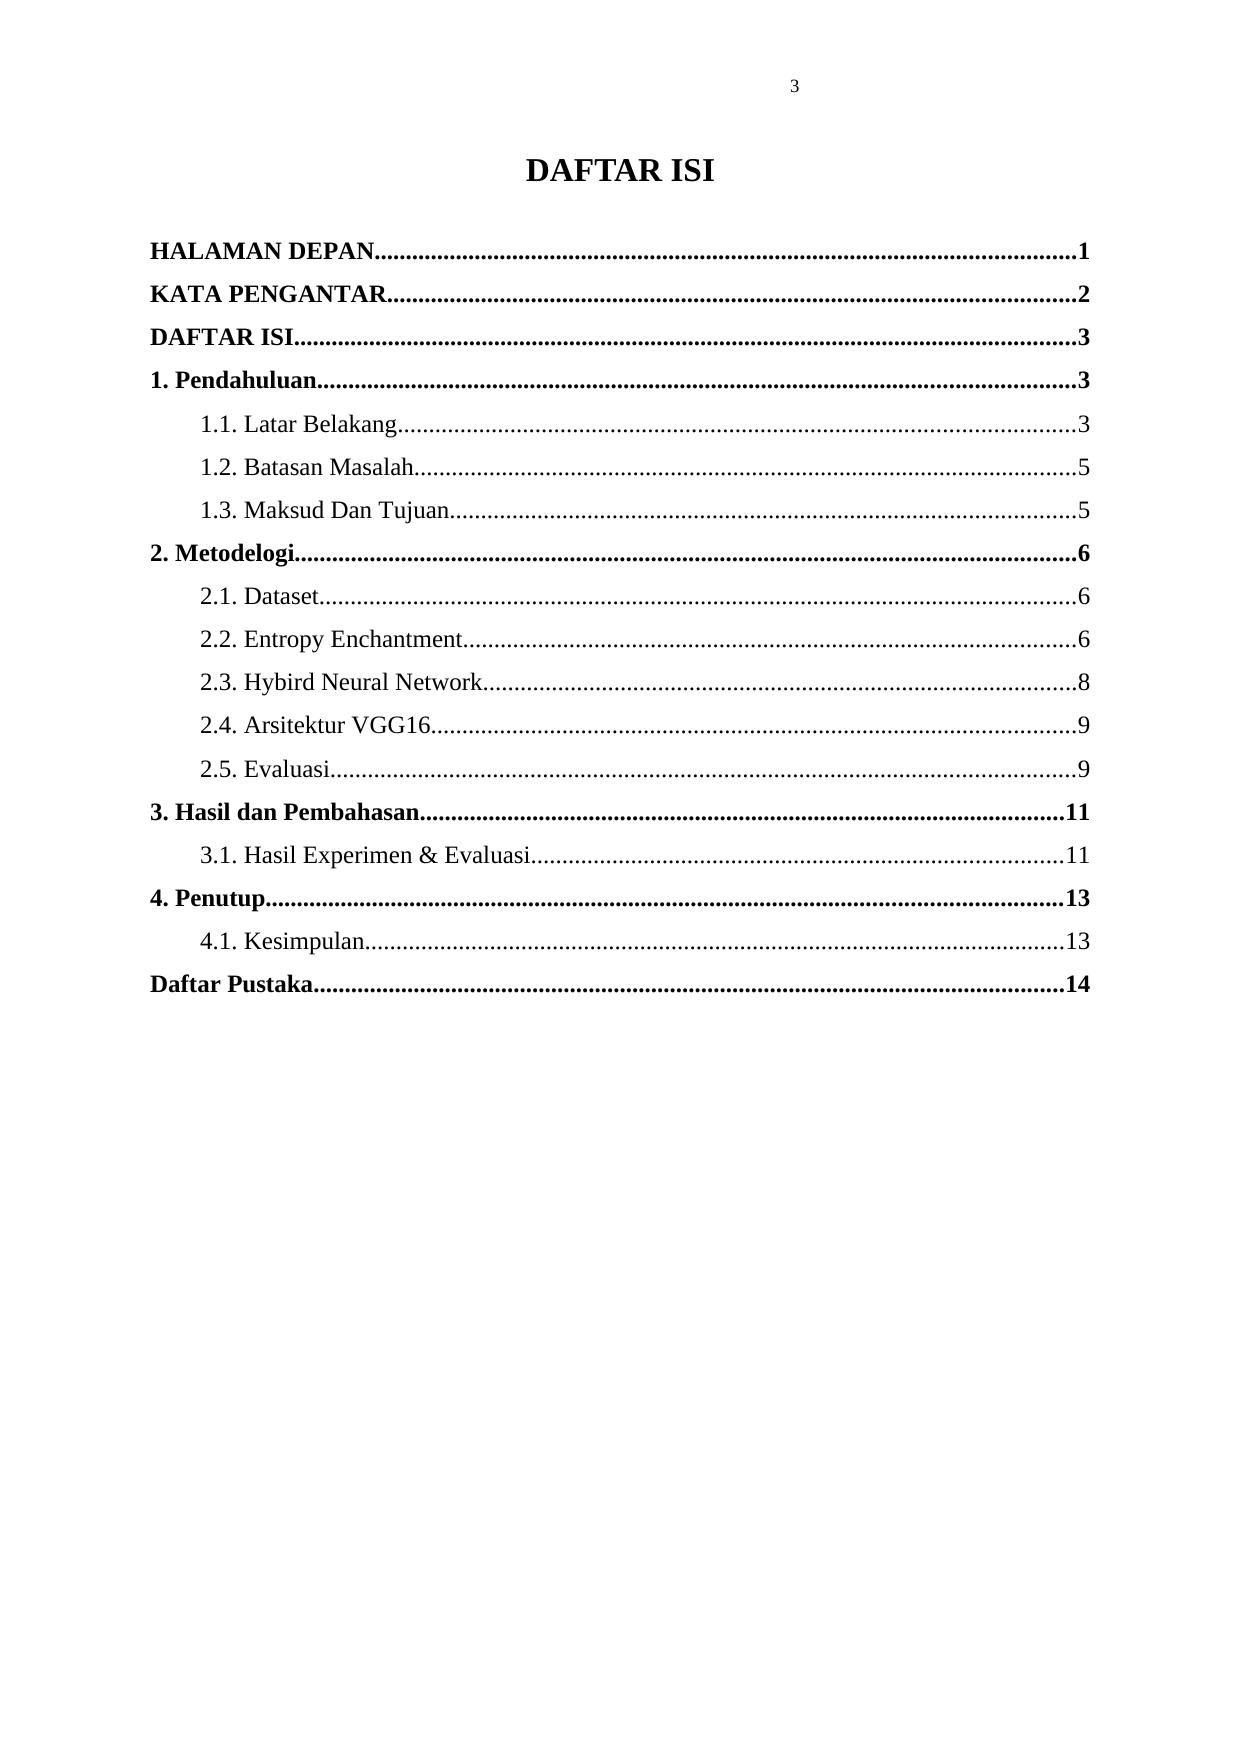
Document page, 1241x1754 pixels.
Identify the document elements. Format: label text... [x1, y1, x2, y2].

text DAFTAR ISI [150, 150, 1090, 188]
